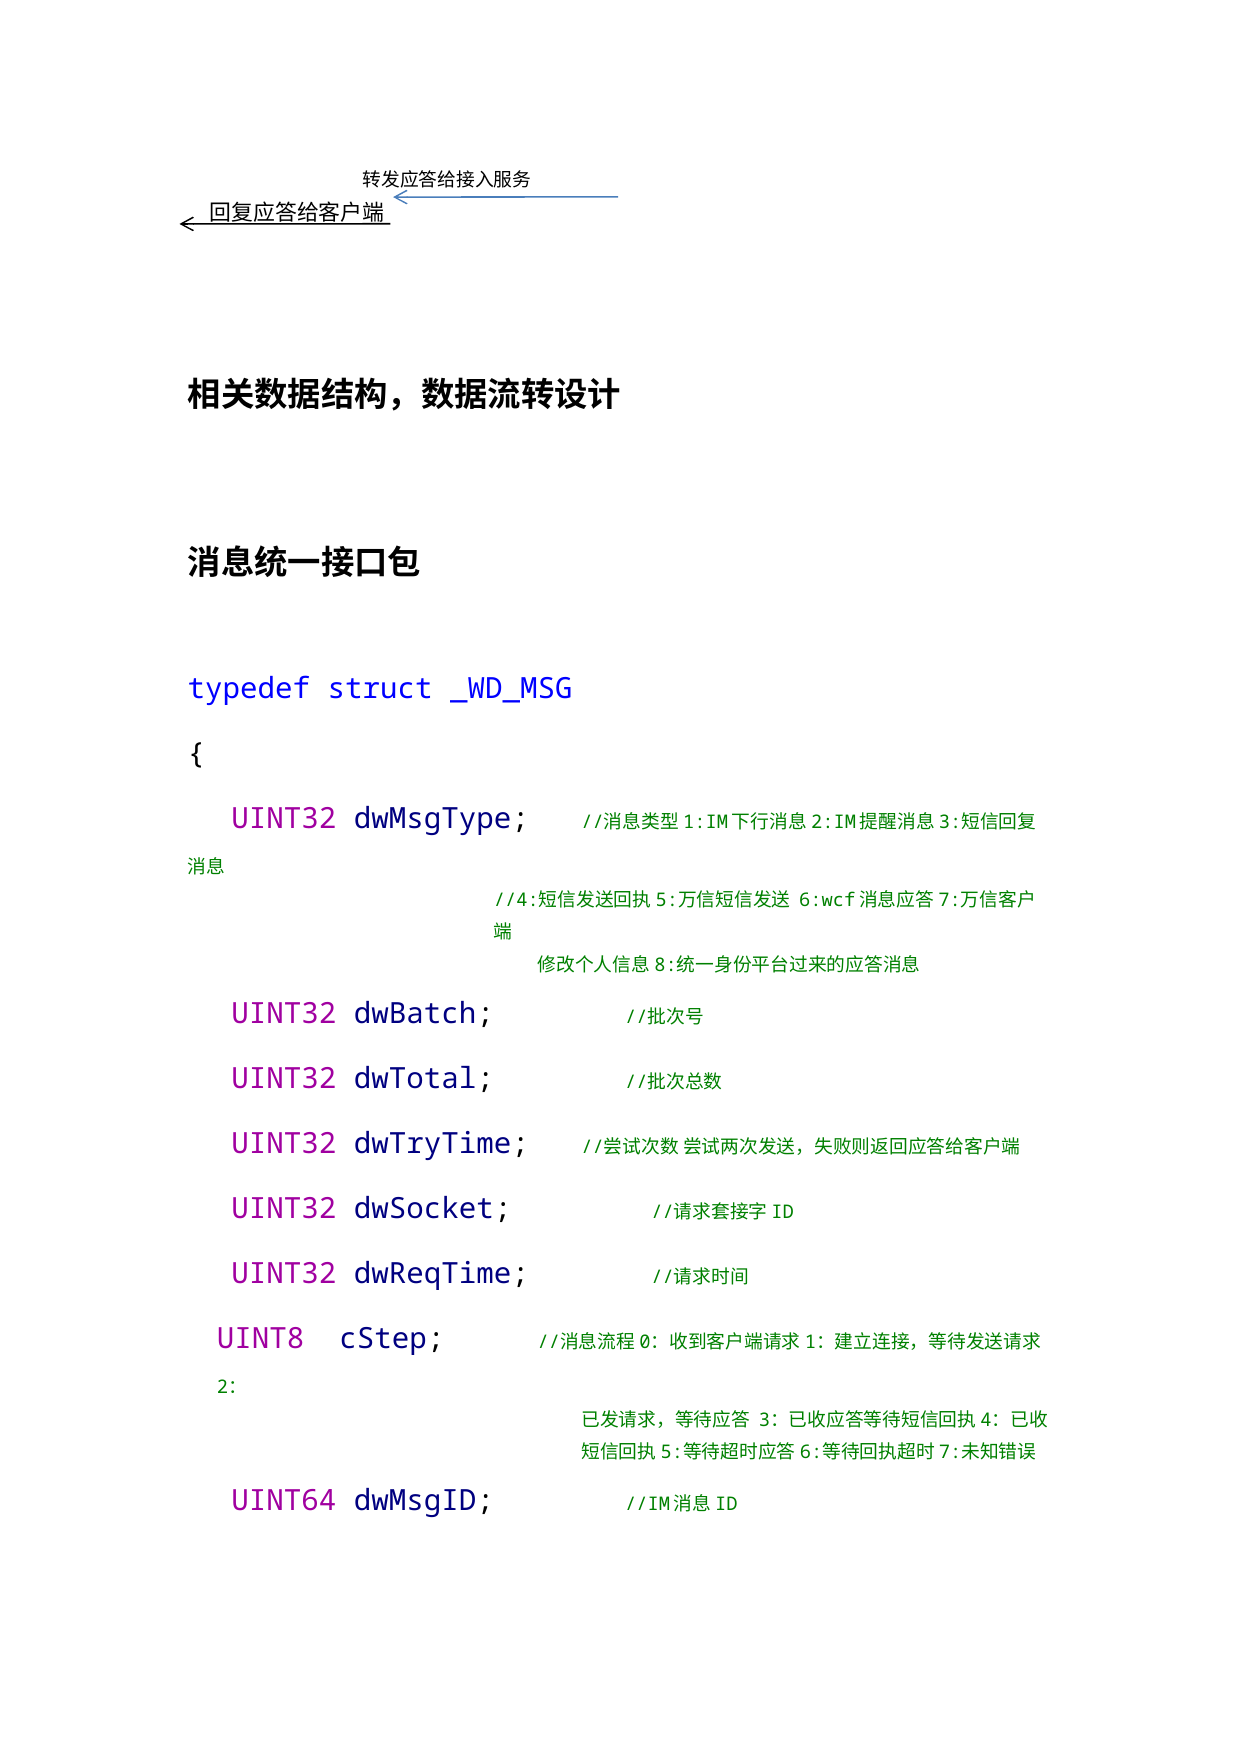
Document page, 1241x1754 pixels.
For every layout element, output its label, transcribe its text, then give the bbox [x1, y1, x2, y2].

text UINT32 dwReqTime; //请求时间 [187, 1239, 1053, 1304]
text { [187, 719, 1053, 784]
text UINT32 dwTotal; //批次总数 [187, 1044, 1053, 1109]
subtitle 消息统一接口包 [187, 527, 1053, 592]
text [187, 162, 1053, 194]
subtitle 相关数据结构，数据流转设计 [187, 360, 1053, 425]
text UINT32 dwMsgType; //消息类型 1:IM下行消息 2:IM提醒消息 3:短信回复消息 [187, 784, 1053, 882]
text UINT64 dwMsgID; //IM消息ID [187, 1467, 1053, 1532]
text 回复应答给客户端 [187, 194, 1053, 324]
text UINT32 dwSocket; //请求套接字ID [187, 1174, 1053, 1239]
text 已发请求，等待应答 3：已收应答等待短信回执 4：已收短信回执 5:等待超时应答 6:等待回执超时 7:未知错误 [581, 1402, 1053, 1467]
text 修改个人信息 8:统一身份平台过来的应答消息 [494, 947, 1053, 979]
text UINT32 dwBatch; //批次号 [187, 979, 1053, 1044]
text typedef struct _WD_MSG [187, 654, 1053, 719]
text //4:短信发送回执 5:万信短信发送 6:wcf消息应答 7:万信客户端 [494, 882, 1053, 947]
text UINT32 dwTryTime; //尝试次数 尝试两次发送，失败则返回应答给客户端 [187, 1109, 1053, 1174]
text UINT8 cStep; //消息流程 0：收到客户端请求 1：建立连接，等待发送请求 2： [187, 1304, 1053, 1402]
